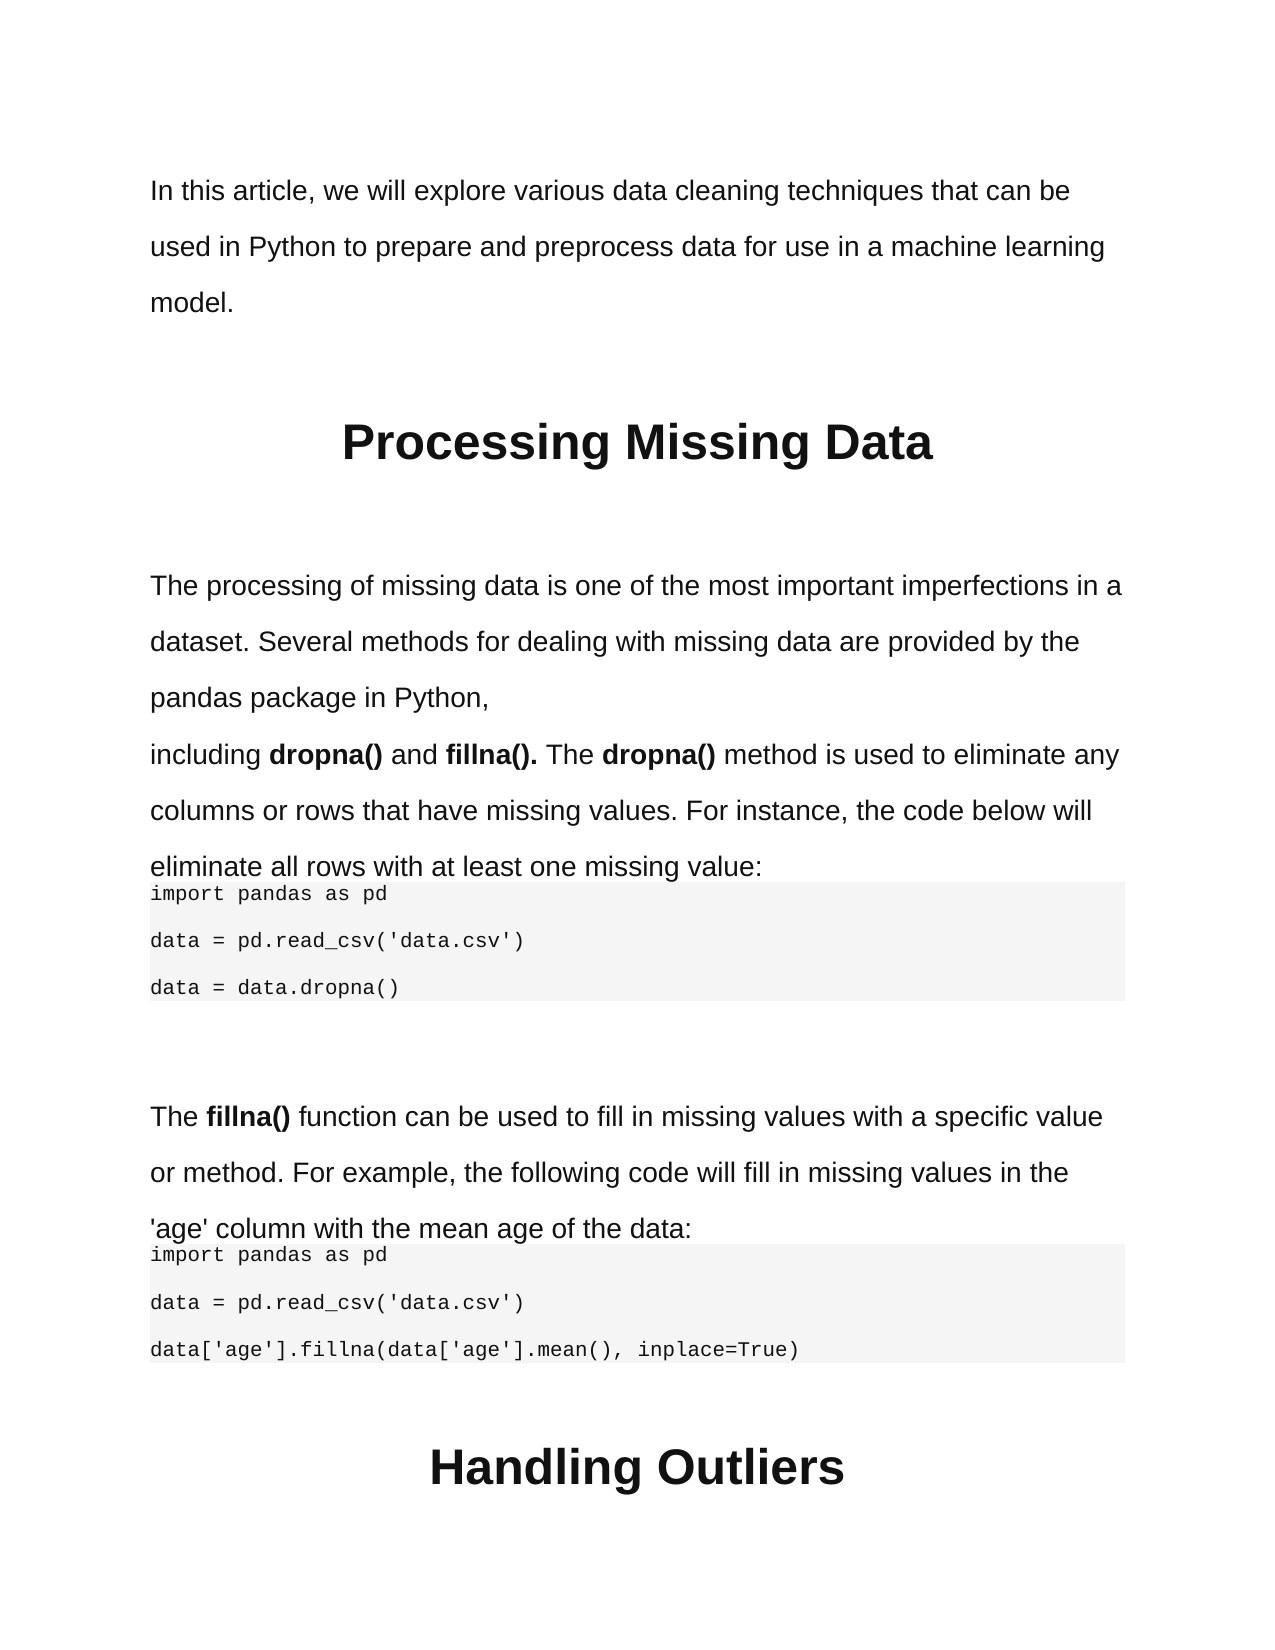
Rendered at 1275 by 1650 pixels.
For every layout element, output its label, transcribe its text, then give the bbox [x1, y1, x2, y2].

text Processing Missing Data [150, 412, 1125, 470]
text data = data.dropna() [150, 977, 1125, 1001]
text The processing of missing data is one of the most important imperfections in a dataset. Several methods for dealing with missing data are provided by the pandas package in Python, including dropna() and fillna(). The dropna() method is used to eliminate any columns or rows that have missing values. For instance, the code below will eliminate all rows with at least one missing value: [150, 545, 1125, 882]
text The fillna() function can be used to fill in missing values with a specific value or method. For example, the following code will fill in missing values in the 'age' column with the mean age of the data: [150, 1076, 1125, 1244]
text data = pd.read_csv('data.csv') [150, 930, 1125, 953]
text In this article, we will explore various data cleaning techniques that can be used in Python to prepare and preprocess data for use in a machine learning model. [150, 150, 1125, 319]
text data['age'].fillna(data['age'].mean(), inplace=True) [150, 1339, 1125, 1363]
text data = pd.read_csv('data.csv') [150, 1292, 1125, 1315]
text import pandas as pd [150, 1244, 1125, 1268]
text import pandas as pd [150, 882, 1125, 906]
text Handling Outliers [150, 1438, 1125, 1495]
